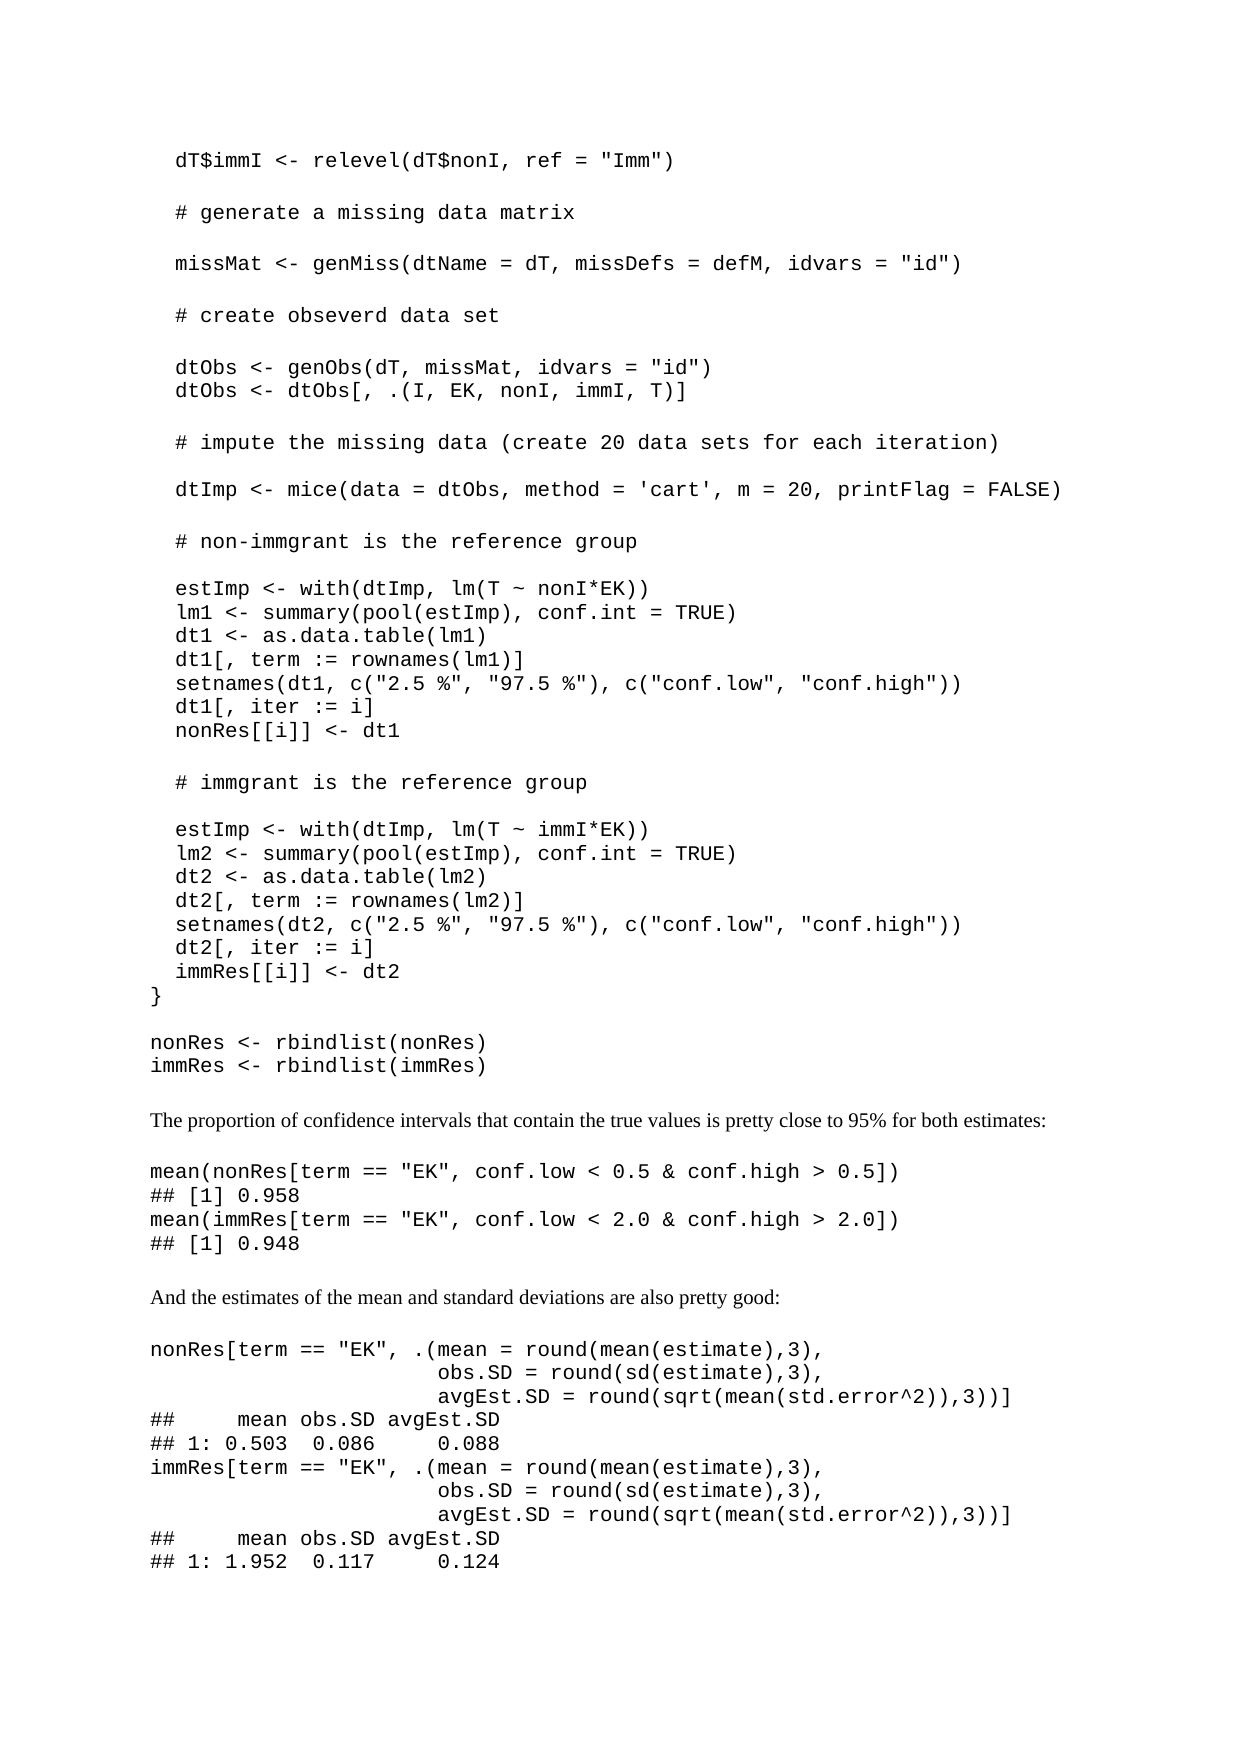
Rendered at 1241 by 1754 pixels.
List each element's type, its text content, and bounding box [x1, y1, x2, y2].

text nonRes[term == "EK", .(mean = round(mean(estimate),3), [150, 1338, 1090, 1362]
text missMat <- genMiss(dtName = dT, missDefs = defM, idvars = "id") [150, 253, 1090, 277]
text setnames(dt2, c("2.5 %", "97.5 %"), c("conf.low", "conf.high")) [150, 914, 1090, 937]
text nonRes <- rbindlist(nonRes) [150, 1032, 1090, 1056]
text # non-immgrant is the reference group [150, 531, 1090, 554]
text obs.SD = round(sd(estimate),3), [150, 1480, 1090, 1504]
text mean(immRes[term == "EK", conf.low < 2.0 & conf.high > 2.0]) [150, 1209, 1090, 1232]
text dtObs <- dtObs[, .(I, EK, nonI, immI, T)] [150, 380, 1090, 404]
text immRes <- rbindlist(immRes) [150, 1056, 1090, 1079]
text nonRes[[i]] <- dt1 [150, 720, 1090, 744]
text mean(nonRes[term == "EK", conf.low < 0.5 & conf.high > 0.5]) [150, 1162, 1090, 1185]
text dT$immI <- relevel(dT$nonI, ref = "Imm") [150, 150, 1090, 174]
text ## [1] 0.958 [150, 1185, 1090, 1209]
text dt1 <- as.data.table(lm1) [150, 626, 1090, 649]
text # impute the missing data (create 20 data sets for each iteration) [150, 432, 1090, 456]
text ## 1: 1.952 0.117 0.124 [150, 1551, 1090, 1575]
text setnames(dt1, c("2.5 %", "97.5 %"), c("conf.low", "conf.high")) [150, 673, 1090, 696]
text dtImp <- mice(data = dtObs, method = 'cart', m = 20, printFlag = FALSE) [150, 479, 1090, 503]
text # generate a missing data matrix [150, 202, 1090, 225]
text And the estimates of the mean and standard deviations are also pretty good: [150, 1285, 1090, 1309]
text ## mean obs.SD avgEst.SD [150, 1528, 1090, 1551]
text # create obseverd data set [150, 305, 1090, 329]
text avgEst.SD = round(sqrt(mean(std.error^2)),3))] [150, 1504, 1090, 1528]
text immRes[term == "EK", .(mean = round(mean(estimate),3), [150, 1457, 1090, 1480]
text dt1[, iter := i] [150, 696, 1090, 720]
text estImp <- with(dtImp, lm(T ~ immI*EK)) [150, 819, 1090, 843]
text lm2 <- summary(pool(estImp), conf.int = TRUE) [150, 843, 1090, 866]
text ## 1: 0.503 0.086 0.088 [150, 1433, 1090, 1457]
text estImp <- with(dtImp, lm(T ~ nonI*EK)) [150, 578, 1090, 602]
text ## mean obs.SD avgEst.SD [150, 1409, 1090, 1433]
text obs.SD = round(sd(estimate),3), [150, 1362, 1090, 1386]
text ## [1] 0.948 [150, 1232, 1090, 1256]
text The proportion of confidence intervals that contain the true values is pretty close to 95% for both estimates: [150, 1108, 1090, 1132]
text dt1[, term := rownames(lm1)] [150, 649, 1090, 673]
text lm1 <- summary(pool(estImp), conf.int = TRUE) [150, 602, 1090, 626]
text dt2[, iter := i] [150, 937, 1090, 961]
text dt2[, term := rownames(lm2)] [150, 890, 1090, 914]
text # immgrant is the reference group [150, 772, 1090, 795]
text immRes[[i]] <- dt2 [150, 961, 1090, 984]
text dtObs <- genObs(dT, missMat, idvars = "id") [150, 357, 1090, 380]
text dt2 <- as.data.table(lm2) [150, 866, 1090, 890]
text } [150, 984, 1090, 1008]
text avgEst.SD = round(sqrt(mean(std.error^2)),3))] [150, 1386, 1090, 1409]
